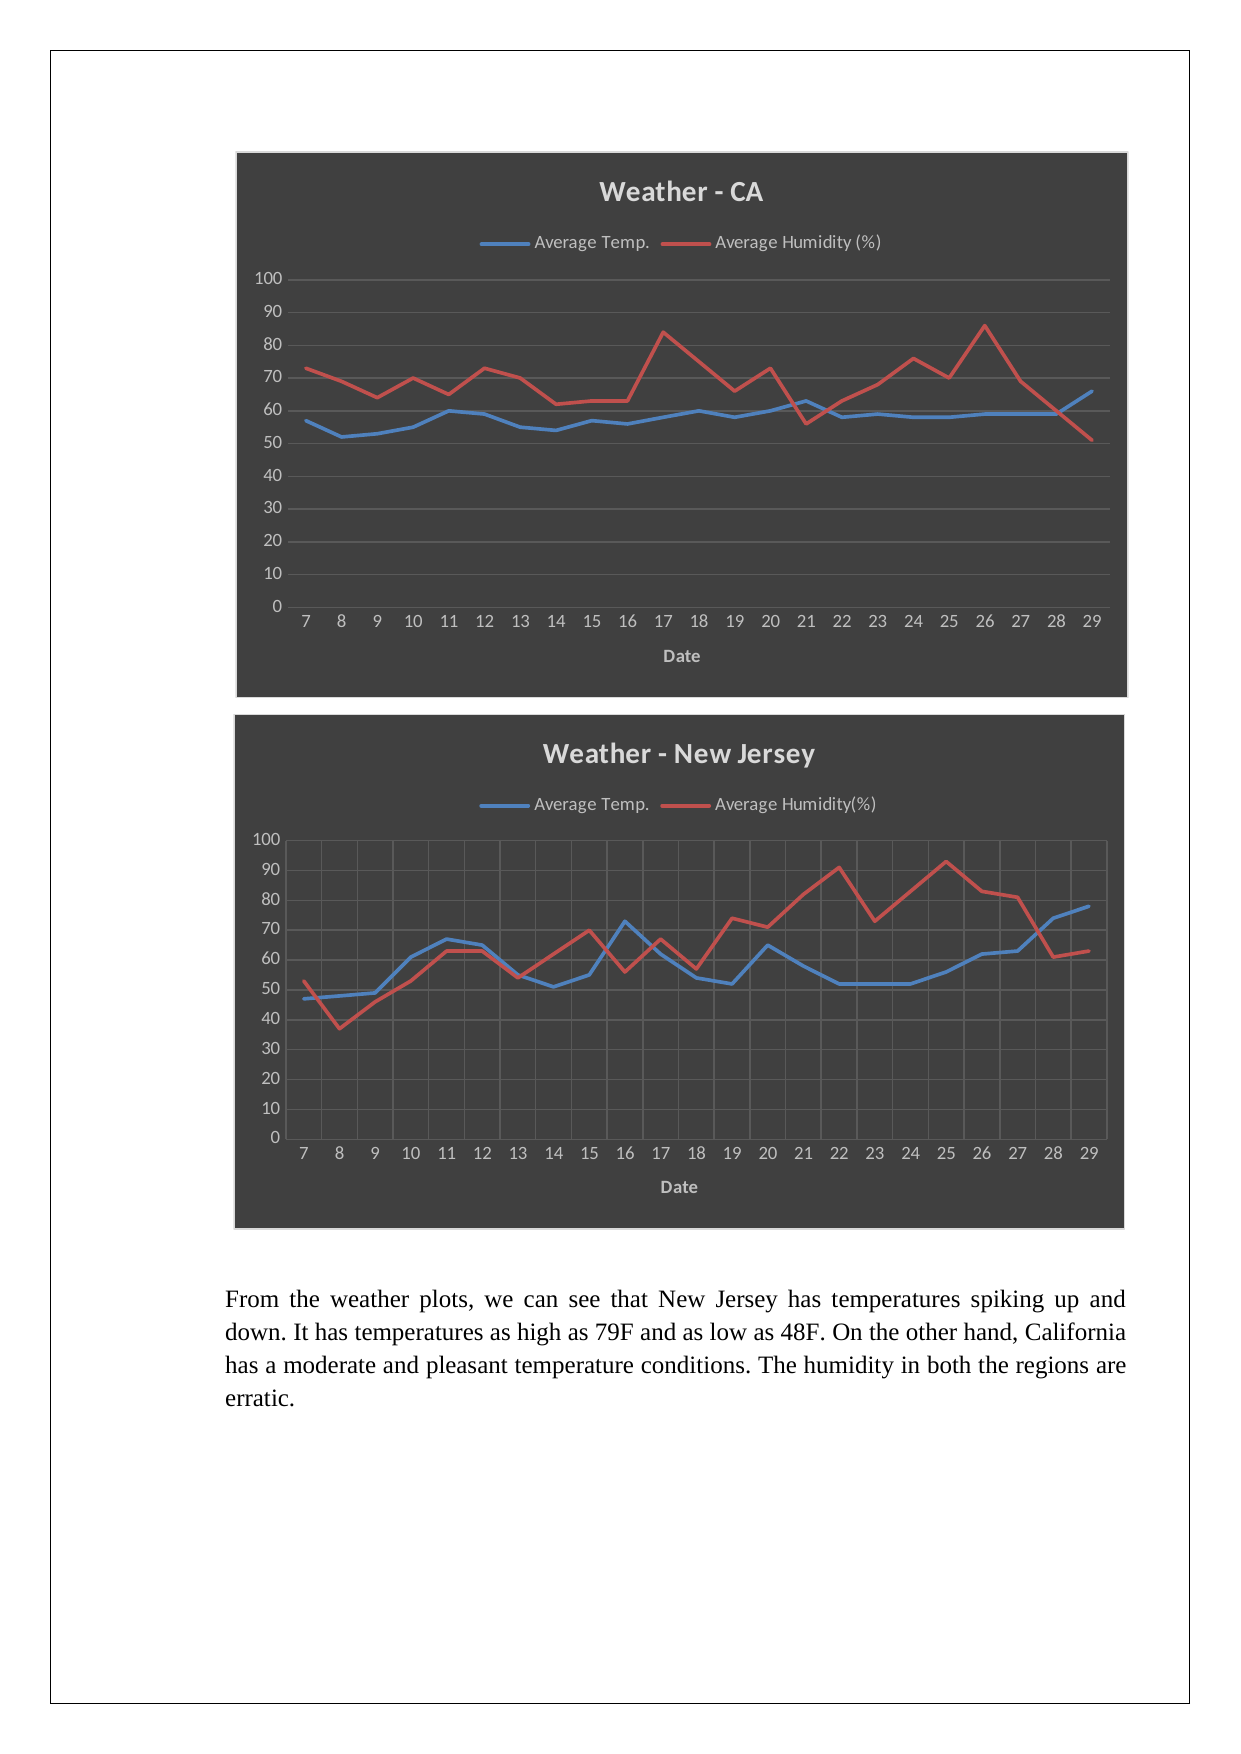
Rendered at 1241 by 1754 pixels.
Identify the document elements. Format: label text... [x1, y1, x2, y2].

text From the weather plots, we can see that New Jersey has temperatures spiking up and down. It has temperatures as high as 79F and as low as 48F. On the other hand, California has a moderate and pleasant temperature conditions. The humidity in both the regions are erratic. [225, 1284, 1128, 1411]
